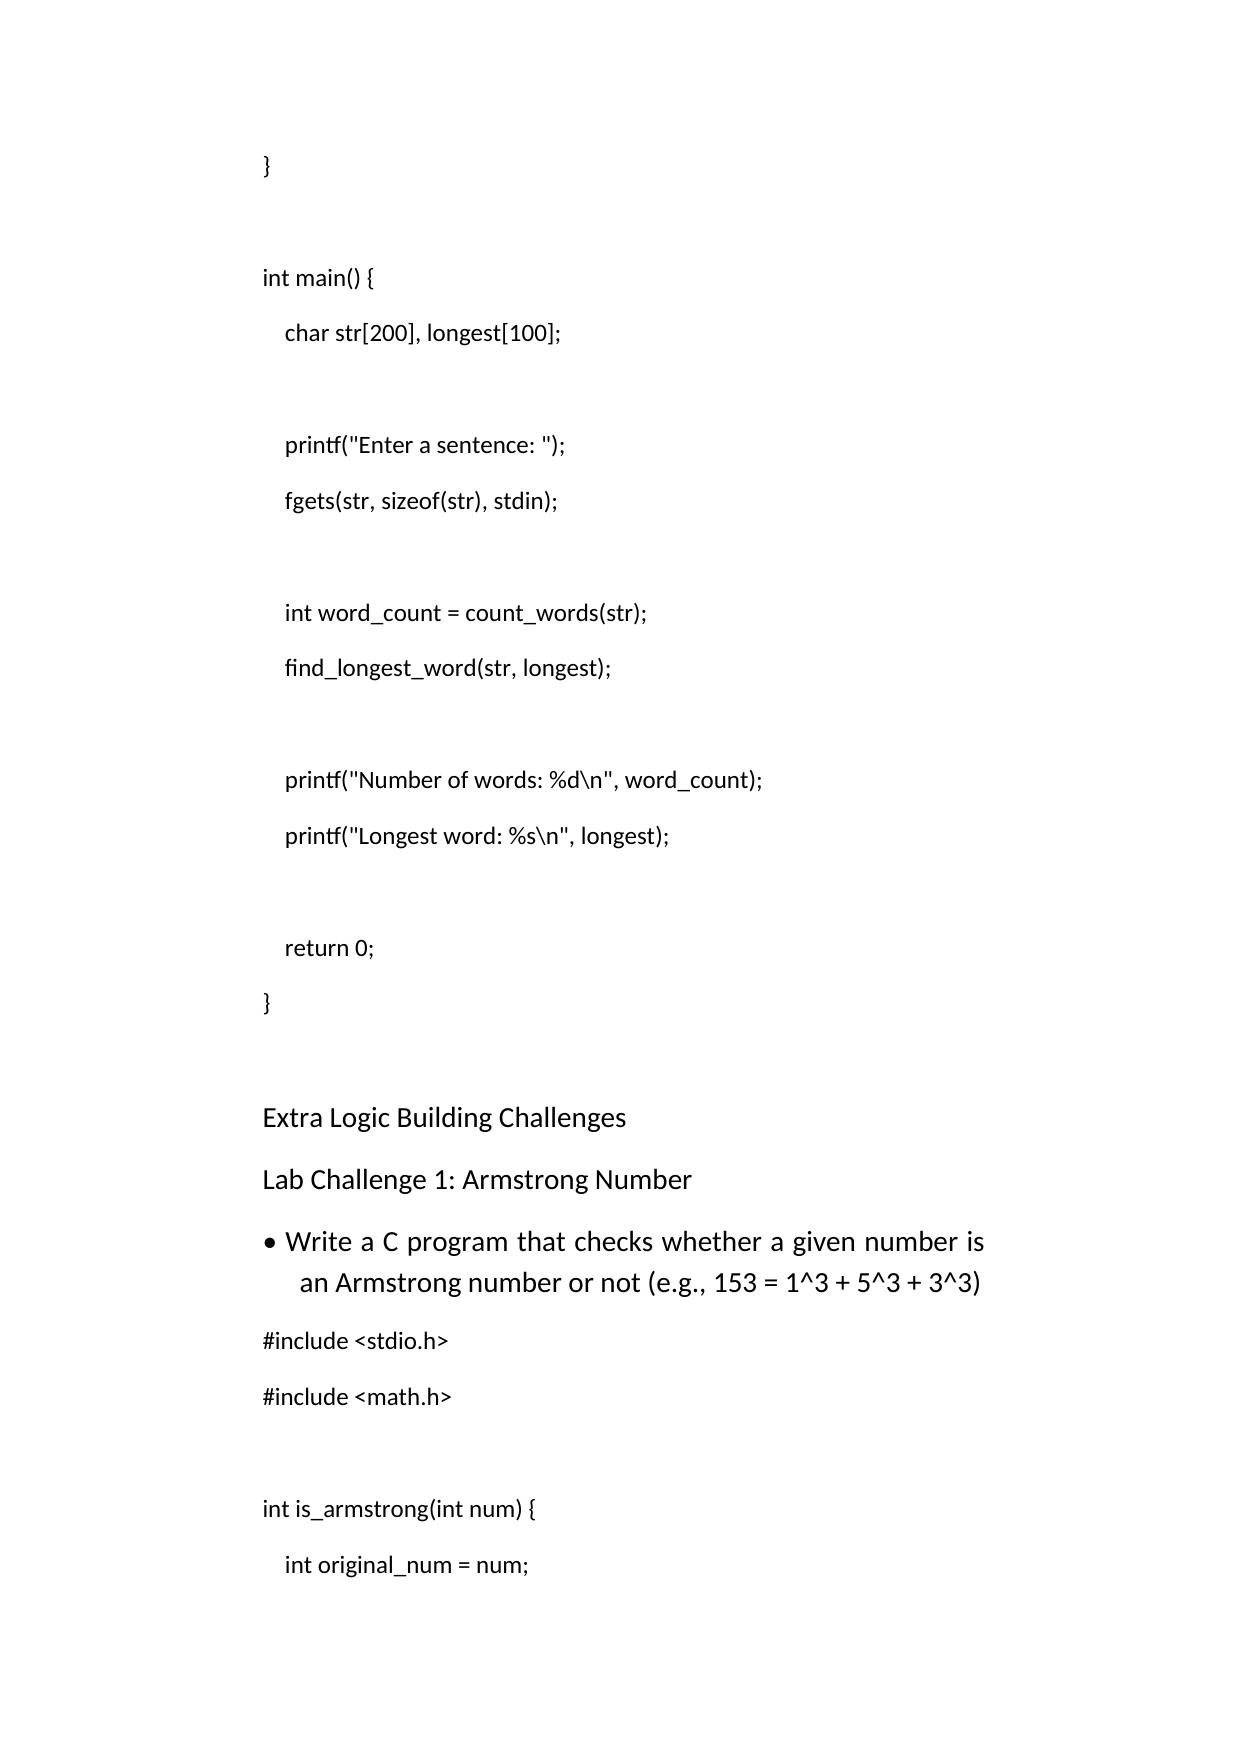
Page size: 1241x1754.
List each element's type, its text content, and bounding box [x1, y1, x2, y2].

text printf("Number of words: %d\n", word_count); [262, 764, 986, 795]
text Lab Challenge 1: Armstrong Number [262, 1161, 986, 1197]
text #include <stdio.h> [262, 1325, 986, 1356]
text int word_count = count_words(str); [262, 597, 986, 627]
text int is_armstrong(int num) { [262, 1493, 986, 1523]
text printf("Enter a sentence: "); [262, 429, 986, 460]
text char str[200], longest[100]; [262, 317, 986, 348]
text int main() { [262, 262, 986, 292]
text find_longest_word(str, longest); [262, 652, 986, 683]
text • Write a C program that checks whether a given number is an Armstrong number or not (e.g., 153 = 1^3 + 5^3 + 3^3) [262, 1223, 986, 1299]
text } [262, 987, 986, 1018]
text #include <math.h> [262, 1381, 986, 1412]
text } [262, 150, 986, 181]
text fgets(str, sizeof(str), stdin); [262, 485, 986, 516]
text int original_num = num; [262, 1549, 986, 1579]
text return 0; [262, 932, 986, 962]
text Extra Logic Building Challenges [262, 1099, 986, 1135]
text printf("Longest word: %s\n", longest); [262, 820, 986, 851]
